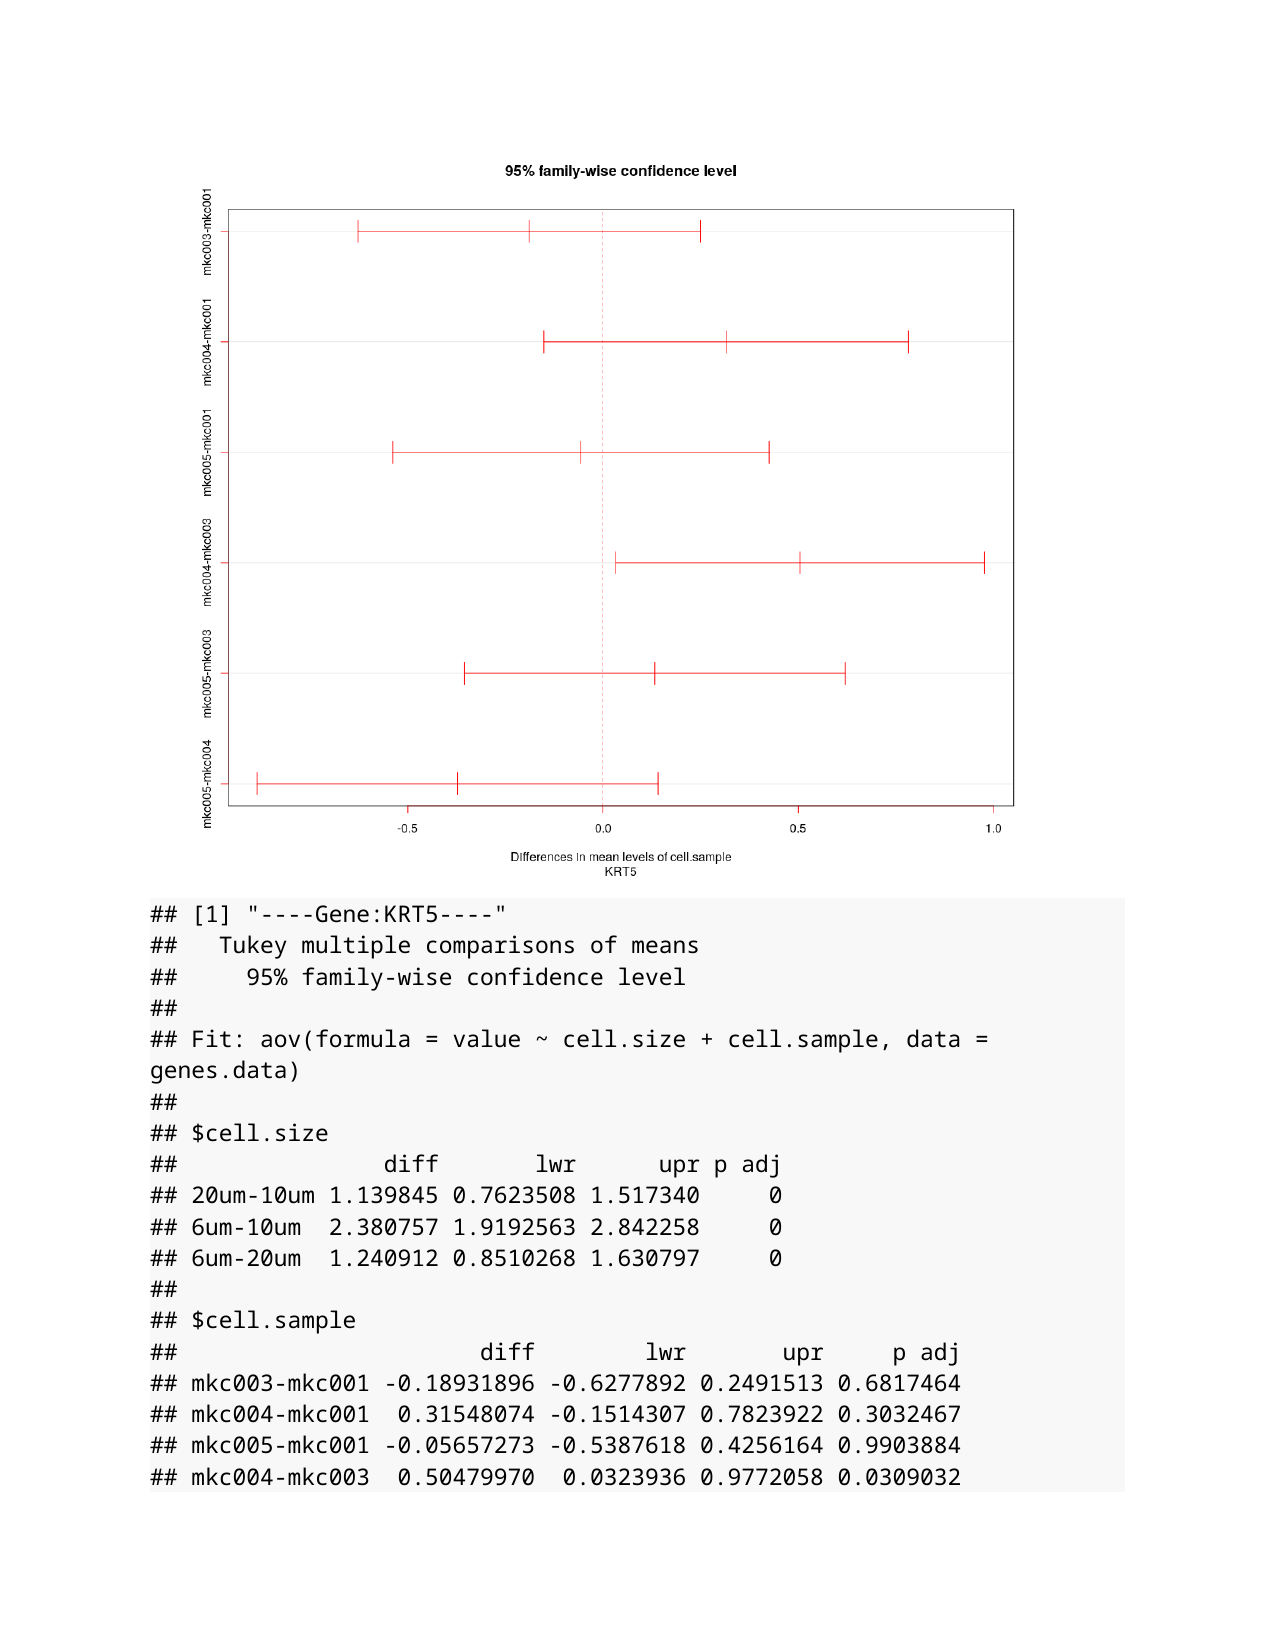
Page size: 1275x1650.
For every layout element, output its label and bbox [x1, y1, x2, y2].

picture [168, 150, 1044, 880]
text [150, 898, 1125, 1492]
